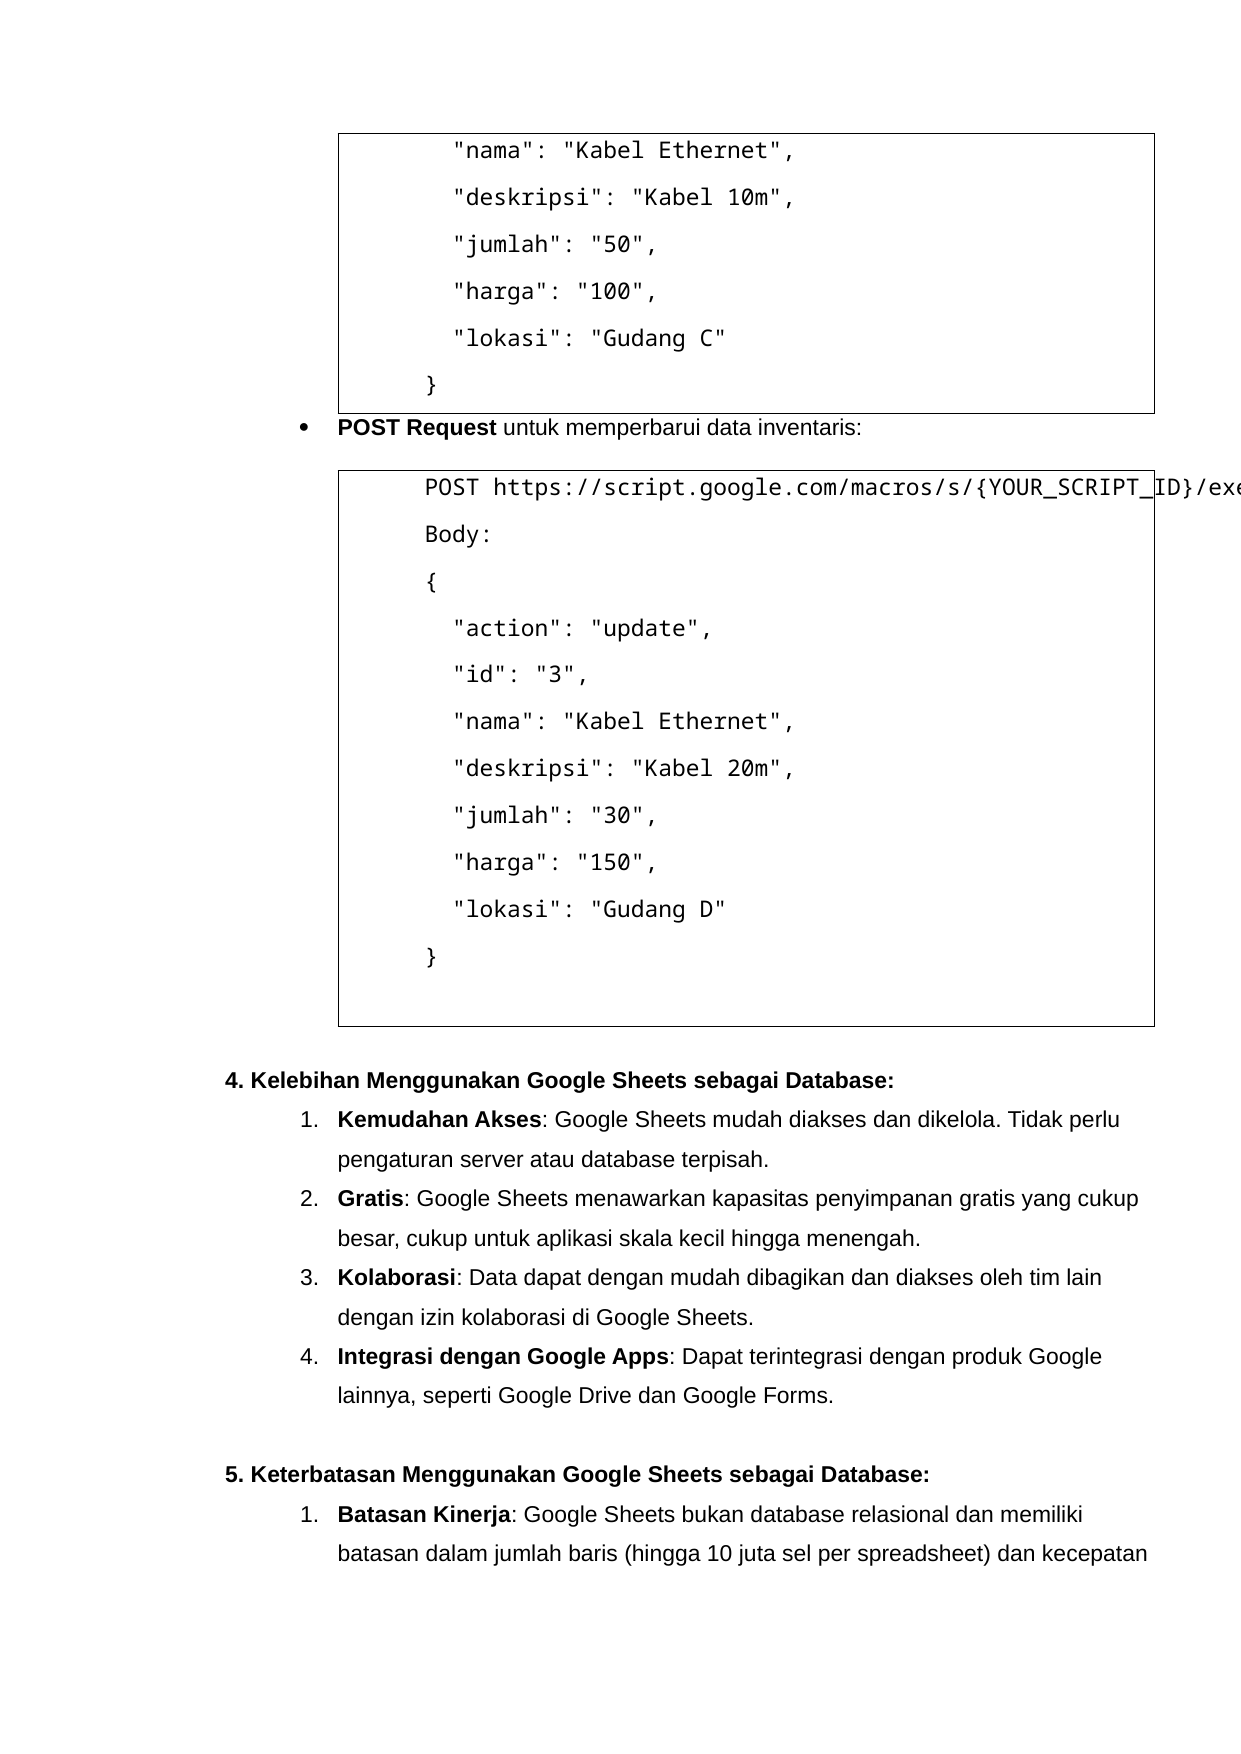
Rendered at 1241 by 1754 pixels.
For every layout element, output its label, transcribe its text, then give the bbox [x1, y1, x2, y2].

list POST Request untuk memperbarui data inventaris: [300, 414, 1153, 440]
list 5. Keterbatasan Menggunakan Google Sheets sebagai Database: [225, 1461, 1153, 1488]
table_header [339, 134, 1154, 413]
table_header POST https://script.google.com/macros/s/{YOUR_SCRIPT_ID}/exec Body: { "action": "update", "id": "3", "nama": "Kabel Ethernet", "deskripsi": "Kabel 20m", "jumlah": "30", "harga": "150", "lokasi": "Gudang D" } [339, 471, 1154, 1026]
list 4. Kelebihan Menggunakan Google Sheets sebagai Database: [225, 1067, 1153, 1093]
list Kolaborasi: Data dapat dengan mudah dibagikan dan diakses oleh tim lain dengan izin kolaborasi di Google Sheets. [300, 1264, 1153, 1330]
list Gratis: Google Sheets menawarkan kapasitas penyimpanan gratis yang cukup besar, cukup untuk aplikasi skala kecil hingga menengah. [300, 1185, 1153, 1251]
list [300, 1501, 1153, 1567]
list Kemudahan Akses: Google Sheets mudah diakses dan dikelola. Tidak perlu pengaturan server atau database terpisah. [300, 1106, 1153, 1172]
list Integrasi dengan Google Apps: Dapat terintegrasi dengan produk Google lainnya, seperti Google Drive dan Google Forms. [300, 1343, 1153, 1409]
